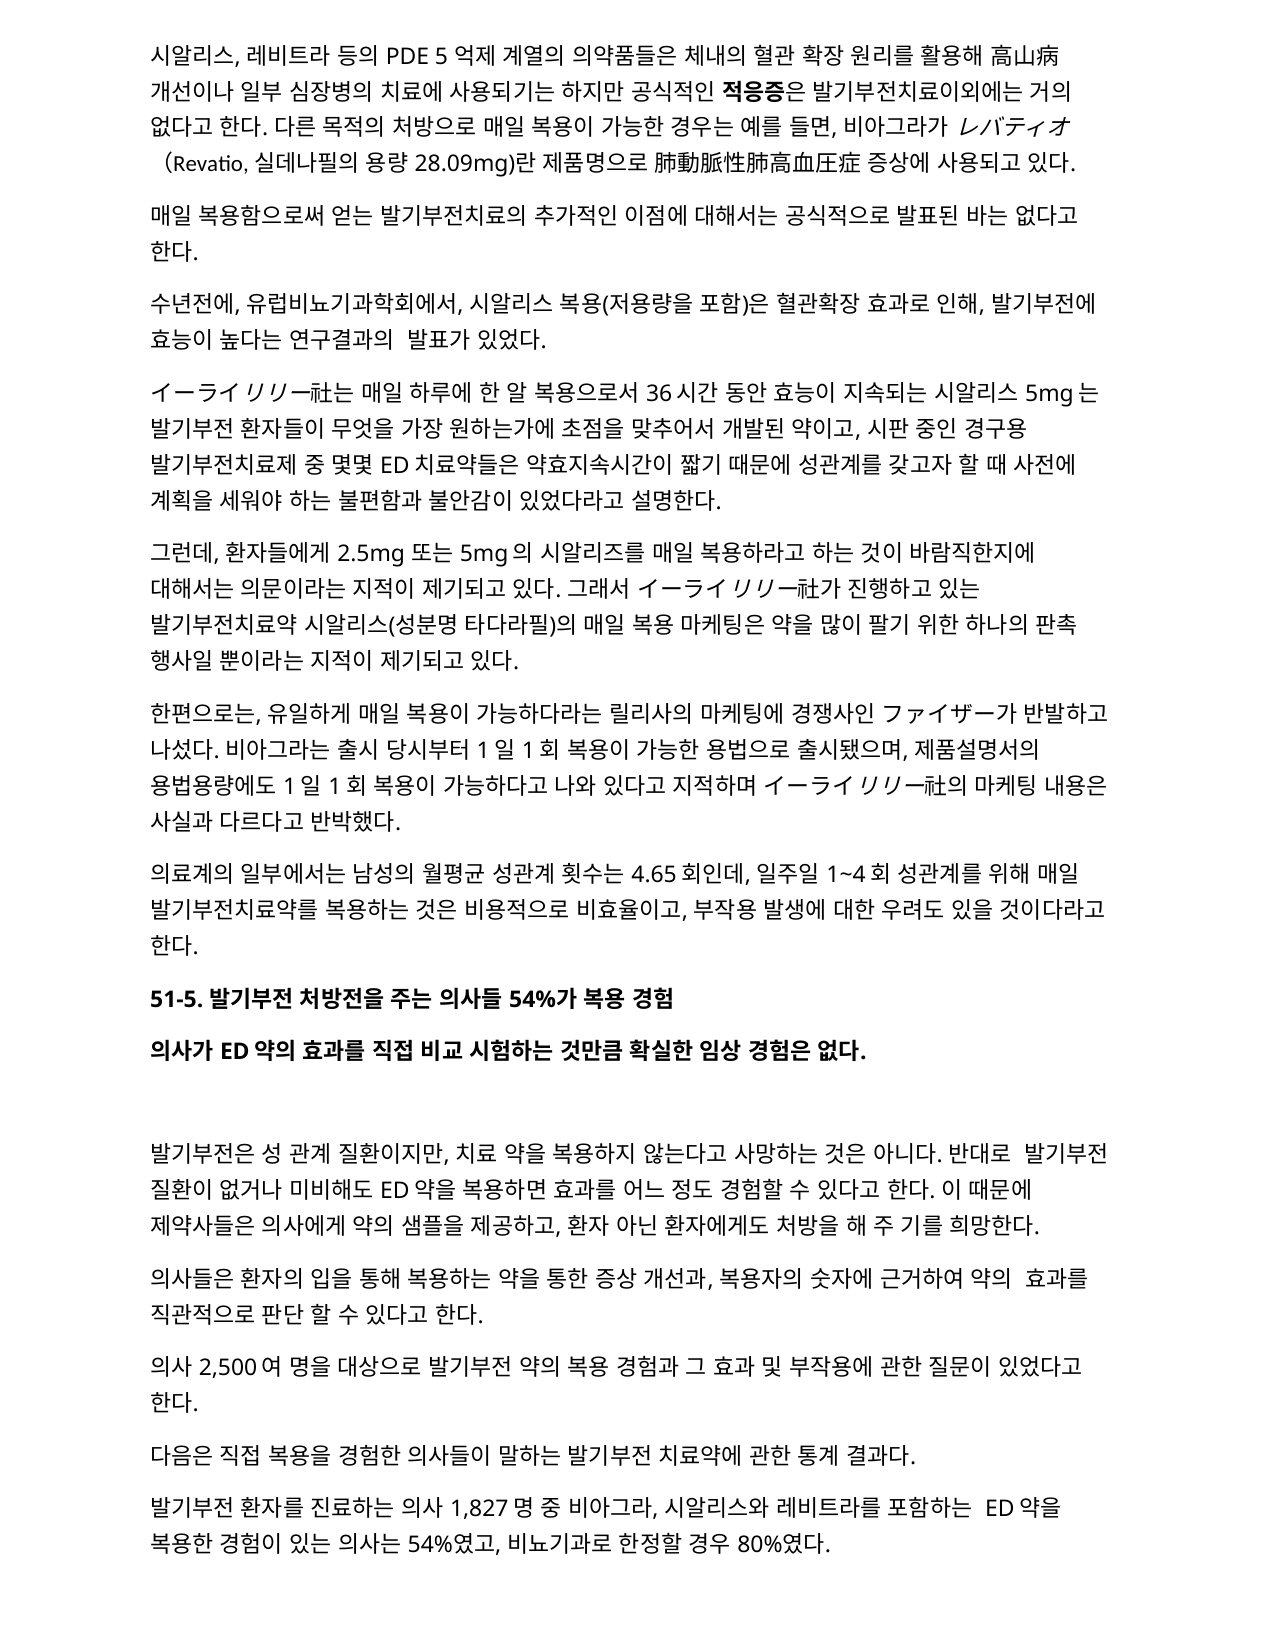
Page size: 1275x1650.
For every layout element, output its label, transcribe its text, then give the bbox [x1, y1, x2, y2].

text 의사가 ED약의 효과를 직접 비교 시험하는 것만큼 확실한 임상 경험은 없다. [150, 1033, 1125, 1066]
text 한편으로는, 유일하게 매일 복용이 가능하다라는 릴리사의 마케팅에 경쟁사인 ファイザー가 반발하고 나섰다. 비아그라는 출시 당시부터 1일 1회 복용이 가능한 용법으로 출시됐으며, 제품설명서의 용법용량에도 1일 1회 복용이 가능하다고 나와 있다고 지적하며 イーライリリー社의 마케팅 내용은 사실과 다르다고 반박했다. [150, 696, 1125, 837]
text 의료계의 일부에서는 남성의 월평균 성관계 횟수는 4.65회인데, 일주일 1~4회 성관계를 위해 매일 발기부전치료약를 복용하는 것은 비용적으로 비효율이고, 부작용 발생에 대한 우려도 있을 것이다라고 한다. [150, 856, 1125, 961]
text 의사 2,500여 명을 대상으로 발기부전 약의 복용 경험과 그 효과 및 부작용에 관한 질문이 있었다고 한다. [150, 1349, 1125, 1418]
text 다음은 직접 복용을 경험한 의사들이 말하는 발기부전 치료약에 관한 통계 결과다. [150, 1438, 1125, 1471]
text 51-5. 발기부전 처방전을 주는 의사들 54%가 복용 경험 [150, 981, 1125, 1014]
text 발기부전 환자를 진료하는 의사 1,827명 중 비아그라, 시알리스와 레비트라를 포함하는 ED약을 복용한 경험이 있는 의사는 54%였고, 비뇨기과로 한정할 경우 80%였다. [150, 1490, 1125, 1559]
text 수년전에, 유럽비뇨기과학회에서, 시알리스 복용(저용량을 포함)은 혈관확장 효과로 인해, 발기부전에 효능이 높다는 연구결과의 발표가 있었다. [150, 286, 1125, 356]
text 그런데, 환자들에게 2.5mg 또는 5mg의 시알리즈를 매일 복용하라고 하는 것이 바람직한지에 대해서는 의문이라는 지적이 제기되고 있다. 그래서 イーライリリー社가 진행하고 있는 발기부전치료약 시알리스(성분명 타다라필)의 매일 복용 마케팅은 약을 많이 팔기 위한 하나의 판촉 행사일 뿐이라는 지적이 제기되고 있다. [150, 535, 1125, 676]
text 시알리스, 레비트라 등의 PDE 5 억제 계열의 의약품들은 체내의 혈관 확장 원리를 활용해 高山病 개선이나 일부 심장병의 치료에 사용되기는 하지만 공식적인 적응증은 발기부전치료이외에는 거의 없다고 한다. 다른 목적의 처방으로 매일 복용이 가능한 경우는 예를 들면, 비아그라가 レバティオ（Revatio, 실데나필의 용량 28.09mg)란 제품명으로 肺動脈性肺高血圧症 증상에 사용되고 있다. [150, 37, 1125, 178]
text 발기부전은 성 관계 질환이지만, 치료 약을 복용하지 않는다고 사망하는 것은 아니다. 반대로 발기부전 질환이 없거나 미비해도 ED약을 복용하면 효과를 어느 정도 경험할 수 있다고 한다. 이 때문에 제약사들은 의사에게 약의 샘플을 제공하고, 환자 아닌 환자에게도 처방을 해 주 기를 희망한다. [150, 1136, 1125, 1241]
text 매일 복용함으로써 얻는 발기부전치료의 추가적인 이점에 대해서는 공식적으로 발표된 바는 없다고 한다. [150, 198, 1125, 267]
text 의사들은 환자의 입을 통해 복용하는 약을 통한 증상 개선과, 복용자의 숫자에 근거하여 약의 효과를 직관적으로 판단 할 수 있다고 한다. [150, 1261, 1125, 1330]
text イーライリリー社는 매일 하루에 한 알 복용으로서 36시간 동안 효능이 지속되는 시알리스 5mg는 발기부전 환자들이 무엇을 가장 원하는가에 초점을 맞추어서 개발된 약이고, 시판 중인 경구용 발기부전치료제 중 몇몇 ED치료약들은 약효지속시간이 짧기 때문에 성관계를 갖고자 할 때 사전에 계획을 세워야 하는 불편함과 불안감이 있었다라고 설명한다. [150, 375, 1125, 516]
